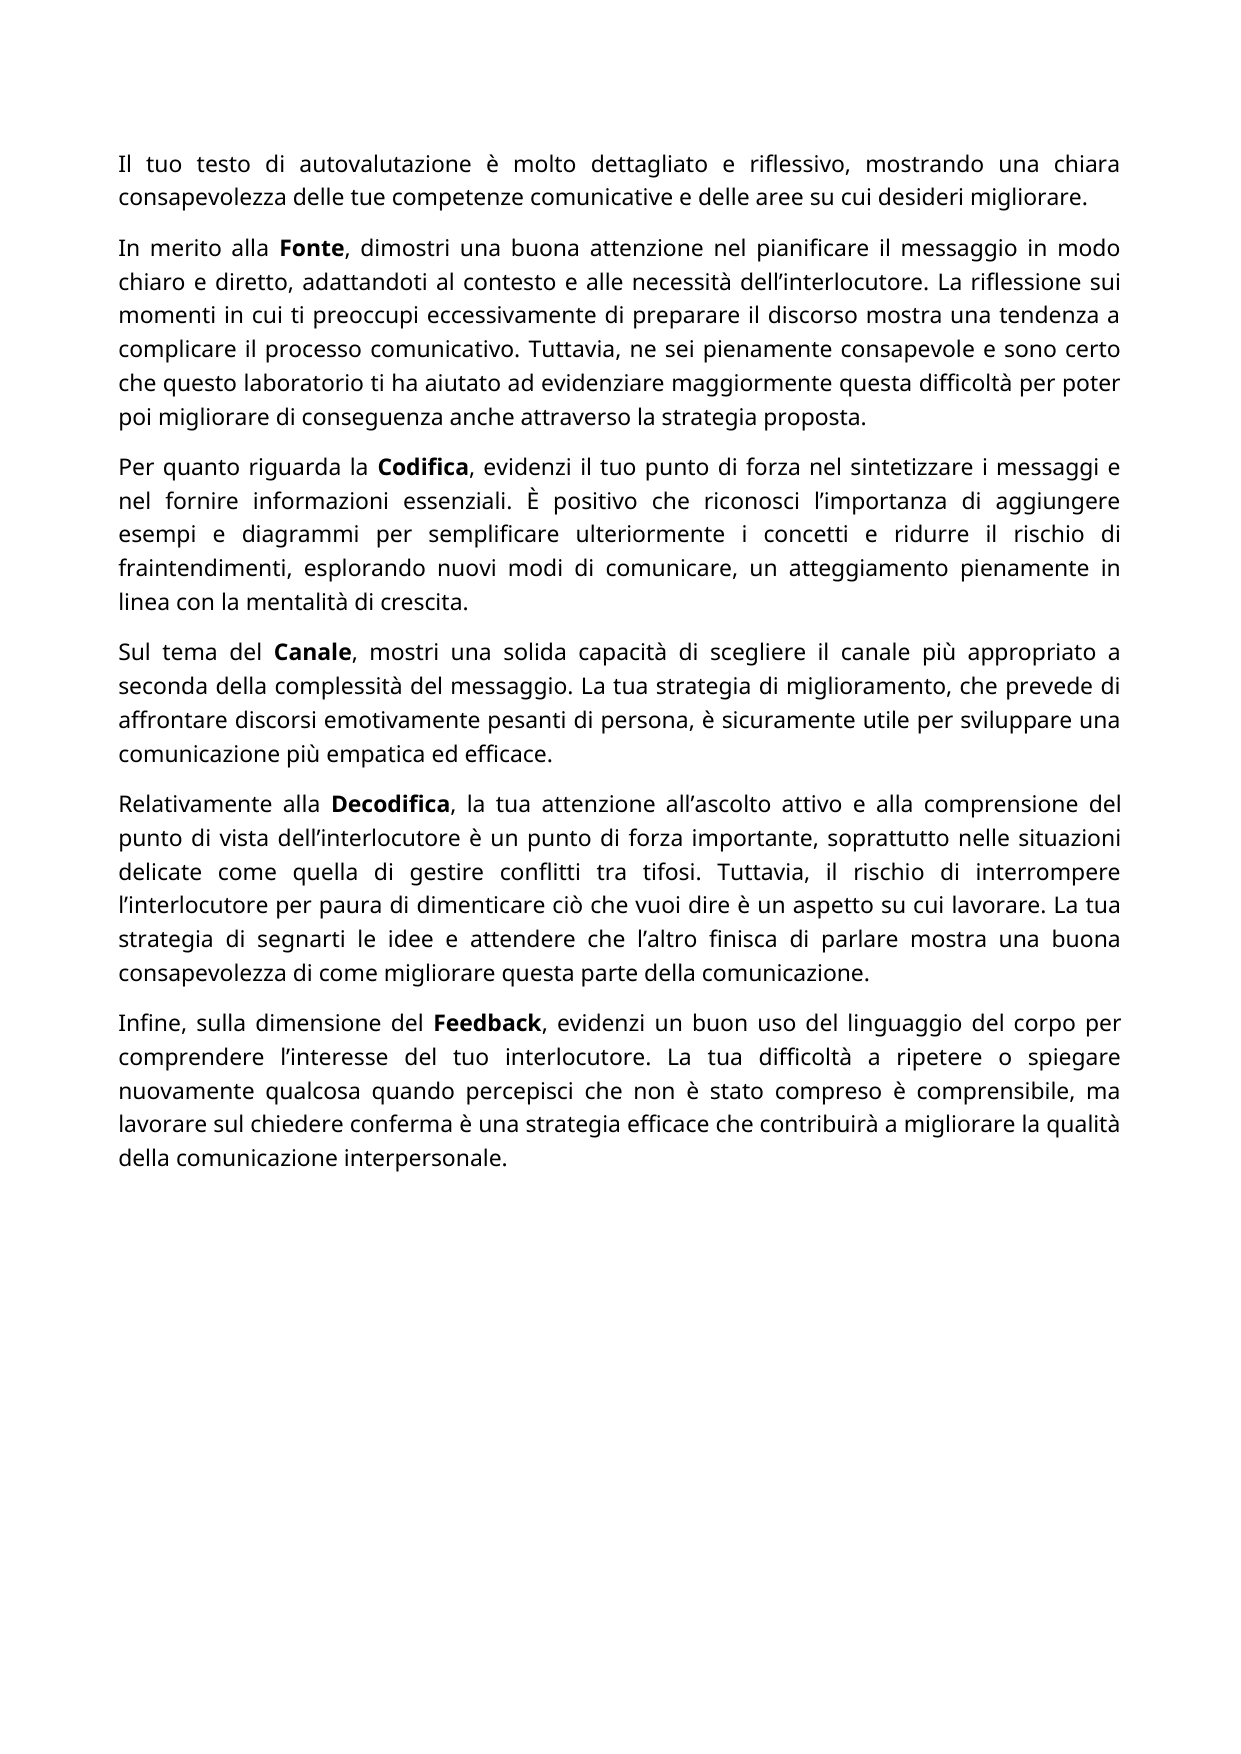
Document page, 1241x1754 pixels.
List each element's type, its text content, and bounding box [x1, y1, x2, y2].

text Il tuo testo di autovalutazione è molto dettagliato e riflessivo, mostrando una chiara consapevolezza delle tue competenze comunicative e delle aree su cui desideri migliorare. [118, 148, 1122, 213]
text In merito alla Fonte, dimostri una buona attenzione nel pianificare il messaggio in modo chiaro e diretto, adattandoti al contesto e alle necessità dell’interlocutore. La riflessione sui momenti in cui ti preoccupi eccessivamente di preparare il discorso mostra una tendenza a complicare il processo comunicativo. Tuttavia, ne sei pienamente consapevole e sono certo che questo laboratorio ti ha aiutato ad evidenziare maggiormente questa difficoltà per poter poi migliorare di conseguenza anche attraverso la strategia proposta. [118, 232, 1122, 432]
text Relativamente alla Decodifica, la tua attenzione all’ascolto attivo e alla comprensione del punto di vista dell’interlocutore è un punto di forza importante, soprattutto nelle situazioni delicate come quella di gestire conflitti tra tifosi. Tuttavia, il rischio di interrompere l’interlocutore per paura di dimenticare ciò che vuoi dire è un aspetto su cui lavorare. La tua strategia di segnarti le idee e attendere che l’altro finisca di parlare mostra una buona consapevolezza di come migliorare questa parte della comunicazione. [118, 788, 1122, 988]
text Infine, sulla dimensione del Feedback, evidenzi un buon uso del linguaggio del corpo per comprendere l’interesse del tuo interlocutore. La tua difficoltà a ripetere o spiegare nuovamente qualcosa quando percepisci che non è stato compreso è comprensibile, ma lavorare sul chiedere conferma è una strategia efficace che contribuirà a migliorare la qualità della comunicazione interpersonale. [118, 1007, 1122, 1173]
text Sul tema del Canale, mostri una solida capacità di scegliere il canale più appropriato a seconda della complessità del messaggio. La tua strategia di miglioramento, che prevede di affrontare discorsi emotivamente pesanti di persona, è sicuramente utile per sviluppare una comunicazione più empatica ed efficace. [118, 636, 1122, 769]
text Per quanto riguarda la Codifica, evidenzi il tuo punto di forza nel sintetizzare i messaggi e nel fornire informazioni essenziali. È positivo che riconosci l’importanza di aggiungere esempi e diagrammi per semplificare ulteriormente i concetti e ridurre il rischio di fraintendimenti, esplorando nuovi modi di comunicare, un atteggiamento pienamente in linea con la mentalità di crescita. [118, 451, 1122, 617]
